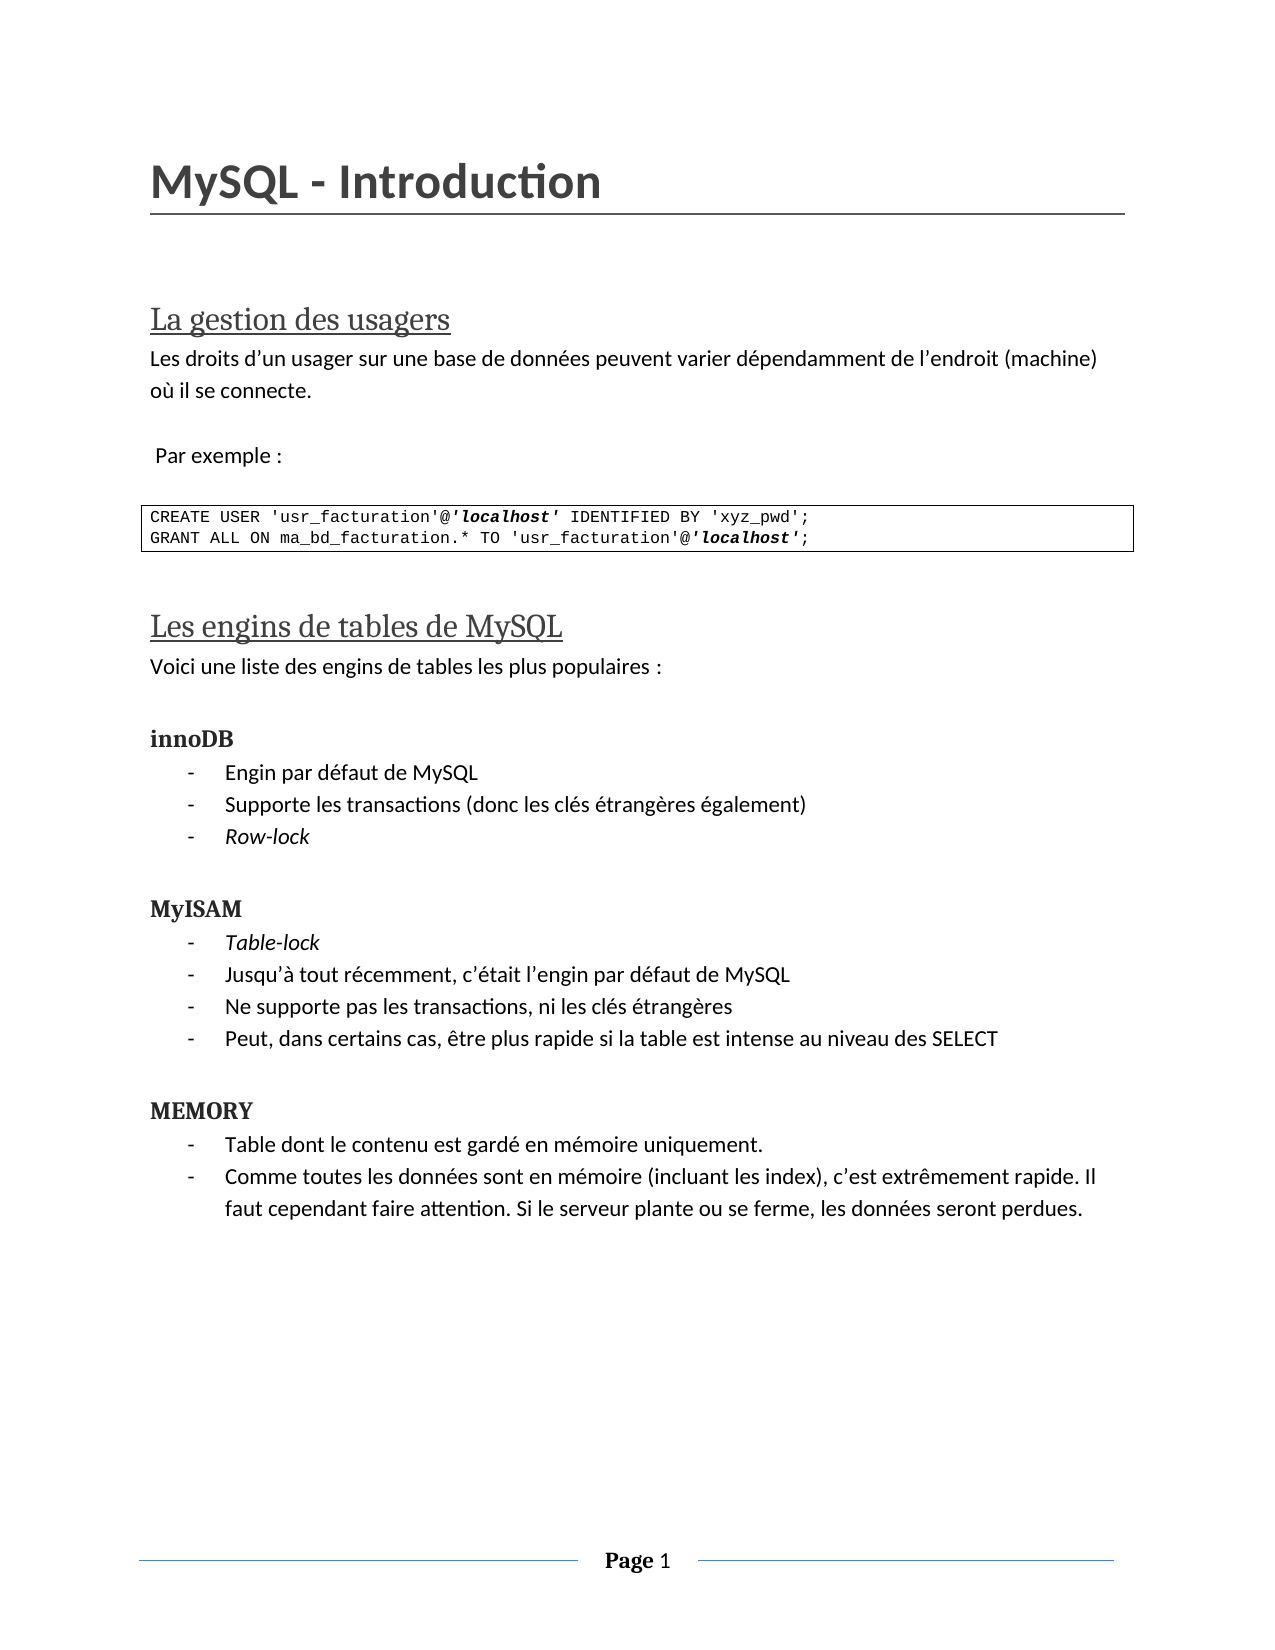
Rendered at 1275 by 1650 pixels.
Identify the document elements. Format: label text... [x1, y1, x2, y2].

subtitle MyISAM [150, 895, 1125, 923]
list Table dont le contenu est gardé en mémoire uniquement. [187, 1130, 1125, 1158]
list Peut, dans certains cas, être plus rapide si la table est intense au niveau des SELECT [187, 1024, 1125, 1052]
text Les droits d’un usager sur une base de données peuvent varier dépendamment de l’endroit (machine) où il se connecte. [150, 344, 1125, 404]
list Jusqu’à tout récemment, c’était l’engin par défaut de MySQL [187, 960, 1125, 988]
text Par exemple : [150, 441, 1125, 469]
list Ne supporte pas les transactions, ni les clés étrangères [187, 992, 1125, 1020]
text GRANT ALL ON ma_bd_facturation.* TO 'usr_facturation'@'localhost'; [142, 527, 1133, 551]
subtitle innoDB [150, 725, 1125, 753]
list Comme toutes les données sont en mémoire (incluant les index), c’est extrêmement rapide. Il faut cependant faire attention. Si le serveur plante ou se ferme, les données seront perdues. [187, 1162, 1125, 1222]
subtitle La gestion des usagers [150, 300, 1125, 339]
list Supporte les transactions (donc les clés étrangères également) [187, 790, 1125, 818]
title MySQL - Introduction [150, 150, 1125, 213]
list Row-lock [187, 822, 1125, 850]
text Voici une liste des engins de tables les plus populaires : [150, 652, 1125, 680]
subtitle MEMORY [150, 1097, 1125, 1126]
text CREATE USER 'usr_facturation'@'localhost' IDENTIFIED BY 'xyz_pwd'; [142, 506, 1133, 527]
subtitle Les engins de tables de MySQL [150, 608, 1125, 646]
list Table-lock [187, 928, 1125, 956]
list Engin par défaut de MySQL [187, 758, 1125, 786]
